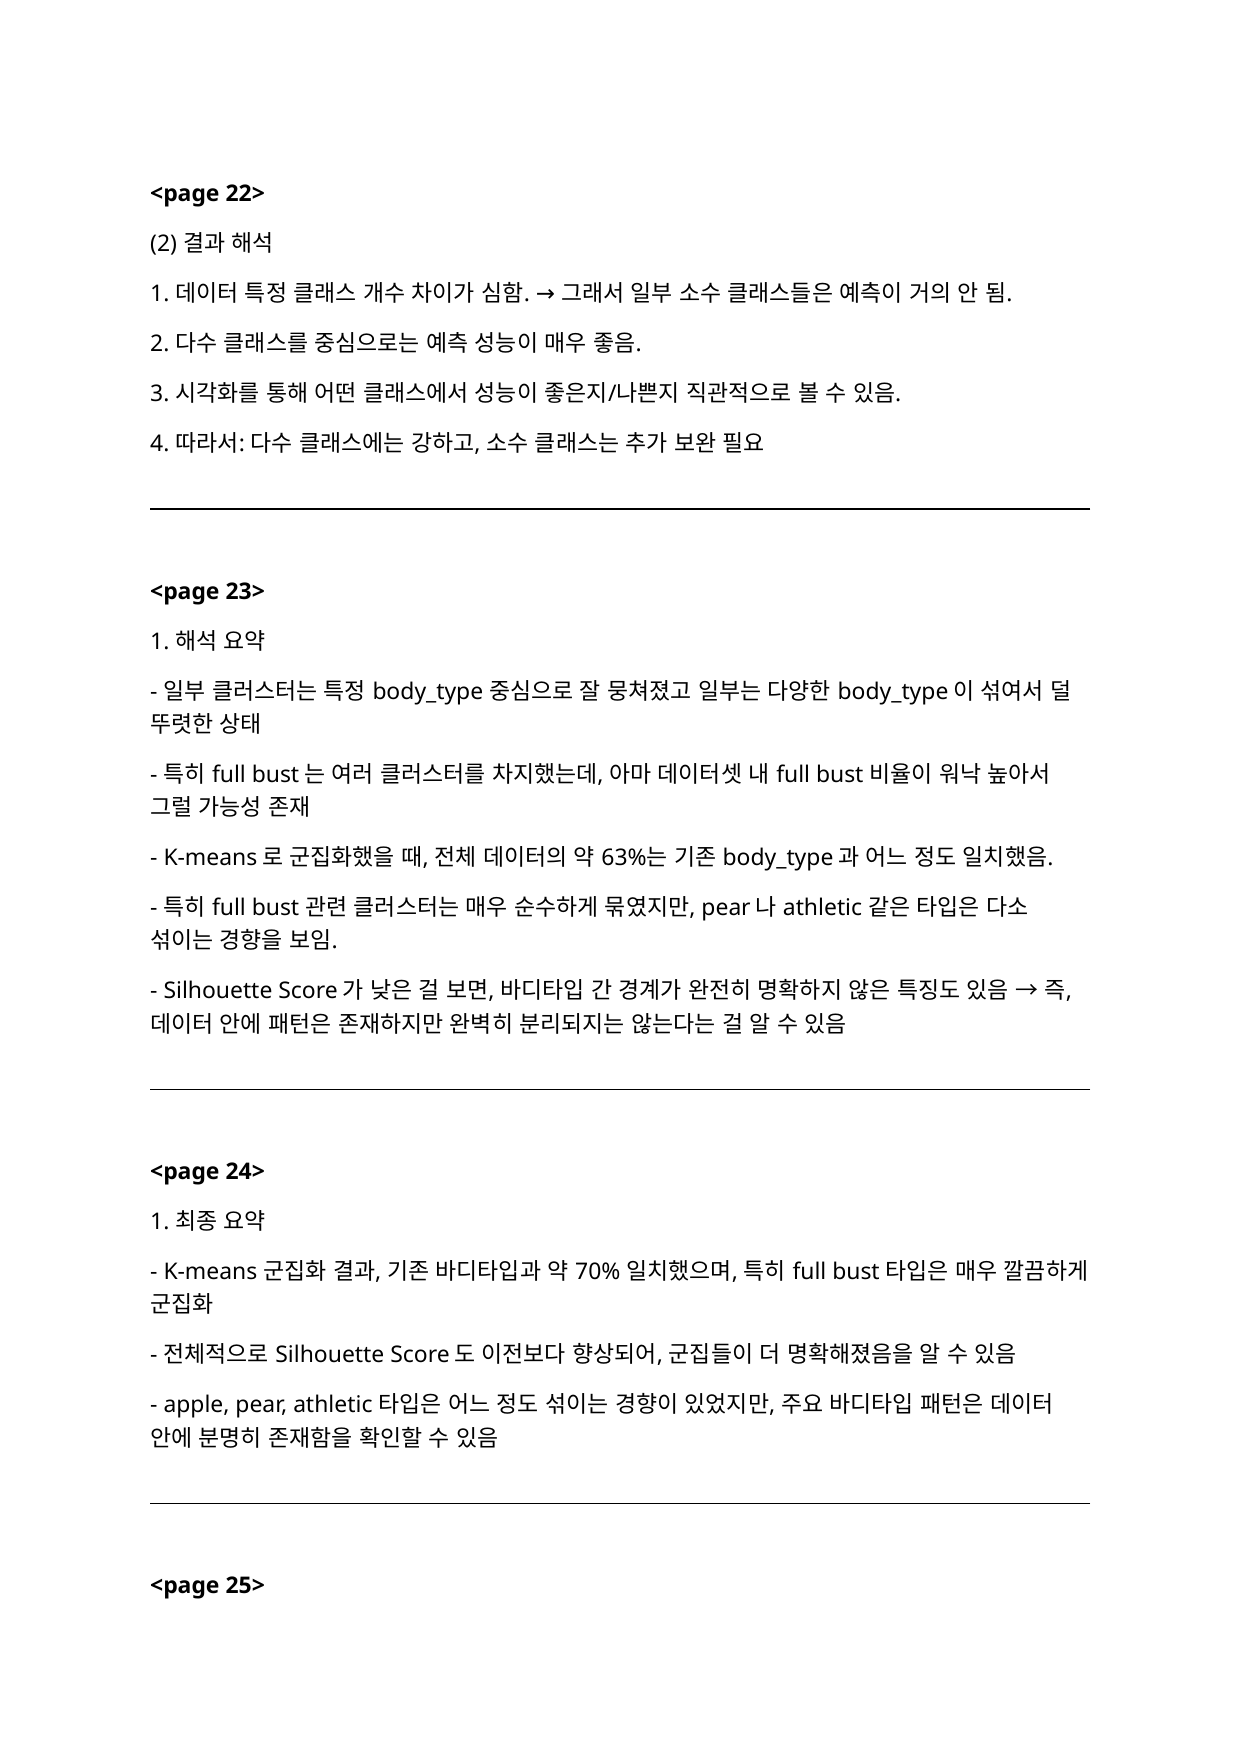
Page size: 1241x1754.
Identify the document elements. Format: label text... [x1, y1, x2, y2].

text - 특히 full bust는 여러 클러스터를 차지했는데, 아마 데이터셋 내 full bust 비율이 워낙 높아서 그럴 가능성 존재 [150, 756, 1090, 822]
text 1. 데이터 특정 클래스 개수 차이가 심함. → 그래서 일부 소수 클래스들은 예측이 거의 안 됨. [150, 275, 1090, 308]
text 3. 시각화를 통해 어떤 클래스에서 성능이 좋은지/나쁜지 직관적으로 볼 수 있음. [150, 375, 1090, 408]
text 1. 해석 요약 [150, 622, 1090, 656]
text 1. 최종 요약 [150, 1203, 1090, 1236]
text - K-means 군집화 결과, 기존 바디타입과 약 70% 일치했으며, 특히 full bust 타입은 매우 깔끔하게 군집화 [150, 1253, 1090, 1319]
text - Silhouette Score가 낮은 걸 보면, 바디타입 간 경계가 완전히 명확하지 않은 특징도 있음 → 즉, 데이터 안에 패턴은 존재하지만 완벽히 분리되지는 않는다는 걸 알 수 있음 [150, 972, 1090, 1039]
text <page 22> [150, 177, 1090, 208]
text (2) 결과 해석 [150, 225, 1090, 258]
text 2. 다수 클래스를 중심으로는 예측 성능이 매우 좋음. [150, 325, 1090, 358]
text - K-means로 군집화했을 때, 전체 데이터의 약 63%는 기존 body_type과 어느 정도 일치했음. [150, 839, 1090, 872]
text - apple, pear, athletic 타입은 어느 정도 섞이는 경향이 있었지만, 주요 바디타입 패턴은 데이터 안에 분명히 존재함을 확인할 수 있음 [150, 1386, 1090, 1453]
text - 특히 full bust 관련 클러스터는 매우 순수하게 묶였지만, pear나 athletic 같은 타입은 다소 섞이는 경향을 보임. [150, 889, 1090, 956]
text - 전체적으로 Silhouette Score도 이전보다 향상되어, 군집들이 더 명확해졌음을 알 수 있음 [150, 1336, 1090, 1369]
text 4. 따라서: 다수 클래스에는 강하고, 소수 클래스는 추가 보완 필요 [150, 425, 1090, 458]
text <page 24> [150, 1155, 1090, 1186]
text <page 23> [150, 574, 1090, 606]
text - 일부 클러스터는 특정 body_type 중심으로 잘 뭉쳐졌고 일부는 다양한 body_type이 섞여서 덜 뚜렷한 상태 [150, 672, 1090, 739]
text <page 25> [150, 1569, 1090, 1600]
